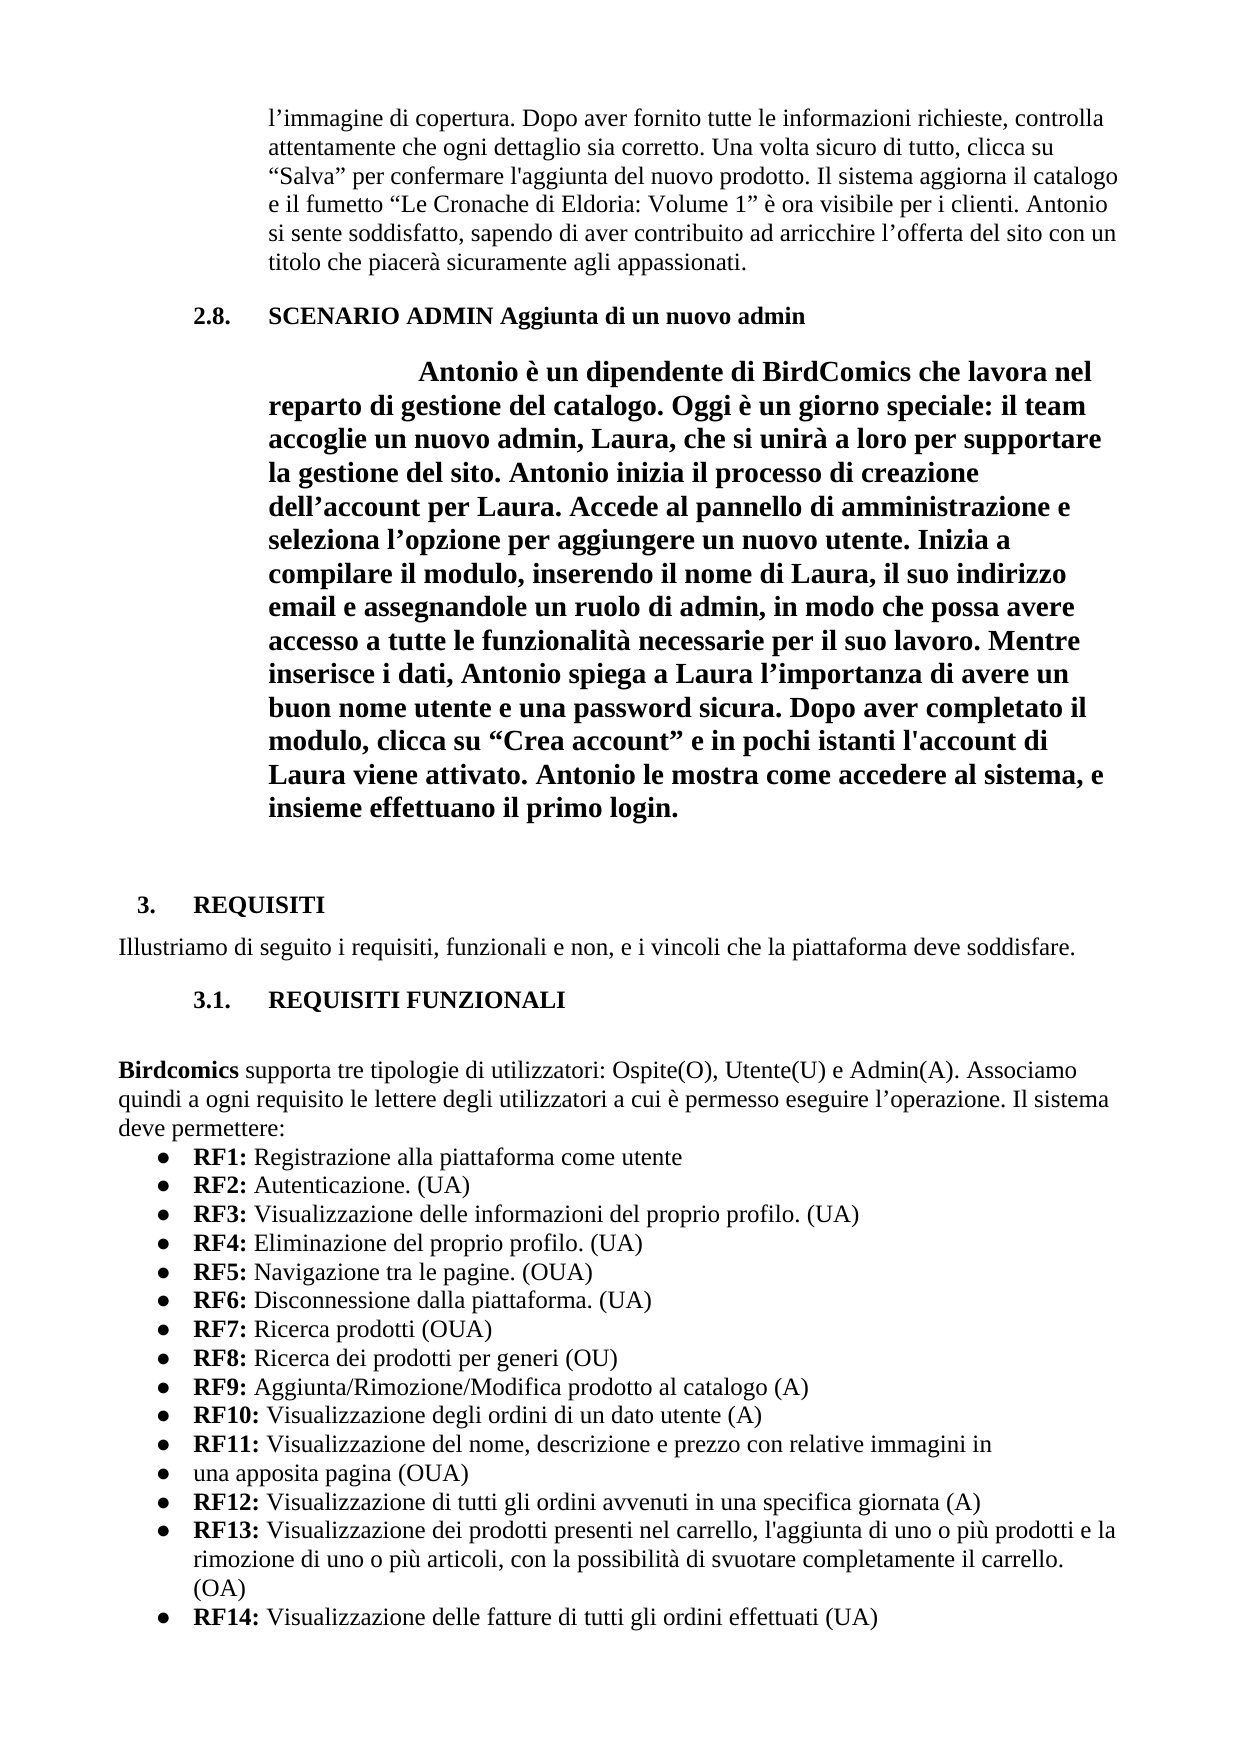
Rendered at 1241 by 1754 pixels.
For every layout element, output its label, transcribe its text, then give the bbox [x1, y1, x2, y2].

text Birdcomics supporta tre tipologie di utilizzatori: Ospite(O), Utente(U) e Admin(A). Associamo quindi a ogni requisito le lettere degli utilizzatori a cui è permesso eseguire l’operazione. Il sistema deve permettere: [118, 1055, 1122, 1142]
list RF8: Ricerca dei prodotti per generi (OU) [156, 1343, 1122, 1372]
subtitle REQUISITI FUNZIONALI [231, 985, 1122, 1014]
list RF1: Registrazione alla piattaforma come utente [156, 1142, 1122, 1170]
list RF3: Visualizzazione delle informazioni del proprio profilo. (UA) [156, 1199, 1122, 1228]
list RF12: Visualizzazione di tutti gli ordini avvenuti in una specifica giornata (A) [156, 1487, 1122, 1515]
list RF4: Eliminazione del proprio profilo. (UA) [156, 1228, 1122, 1257]
subtitle SCENARIO ADMIN Aggiunta di un nuovo admin [231, 301, 1122, 329]
list RF11: Visualizzazione del nome, descrizione e prezzo con relative immagini in [156, 1429, 1122, 1458]
list una apposita pagina (OUA) [156, 1458, 1122, 1487]
list RF10: Visualizzazione degli ordini di un dato utente (A) [156, 1400, 1122, 1429]
list RF13: Visualizzazione dei prodotti presenti nel carrello, l'aggiunta di uno o più prodotti e la rimozione di uno o più articoli, con la possibilità di svuotare completamente il carrello. (OA) [156, 1515, 1122, 1602]
list RF5: Navigazione tra le pagine. (OUA) [156, 1257, 1122, 1285]
subtitle REQUISITI [156, 890, 1122, 919]
list RF7: Ricerca prodotti (OUA) [156, 1314, 1122, 1343]
list RF2: Autenticazione. (UA) [156, 1170, 1122, 1199]
list RF6: Disconnessione dalla piattaforma. (UA) [156, 1285, 1122, 1314]
list RF14: Visualizzazione delle fatture di tutti gli ordini effettuati (UA) [156, 1602, 1122, 1630]
text Illustriamo di seguito i requisiti, funzionali e non, e i vincoli che la piattaforma deve soddisfare. [118, 932, 1122, 960]
list RF9: Aggiunta/Rimozione/Modifica prodotto al catalogo (A) [156, 1372, 1122, 1400]
